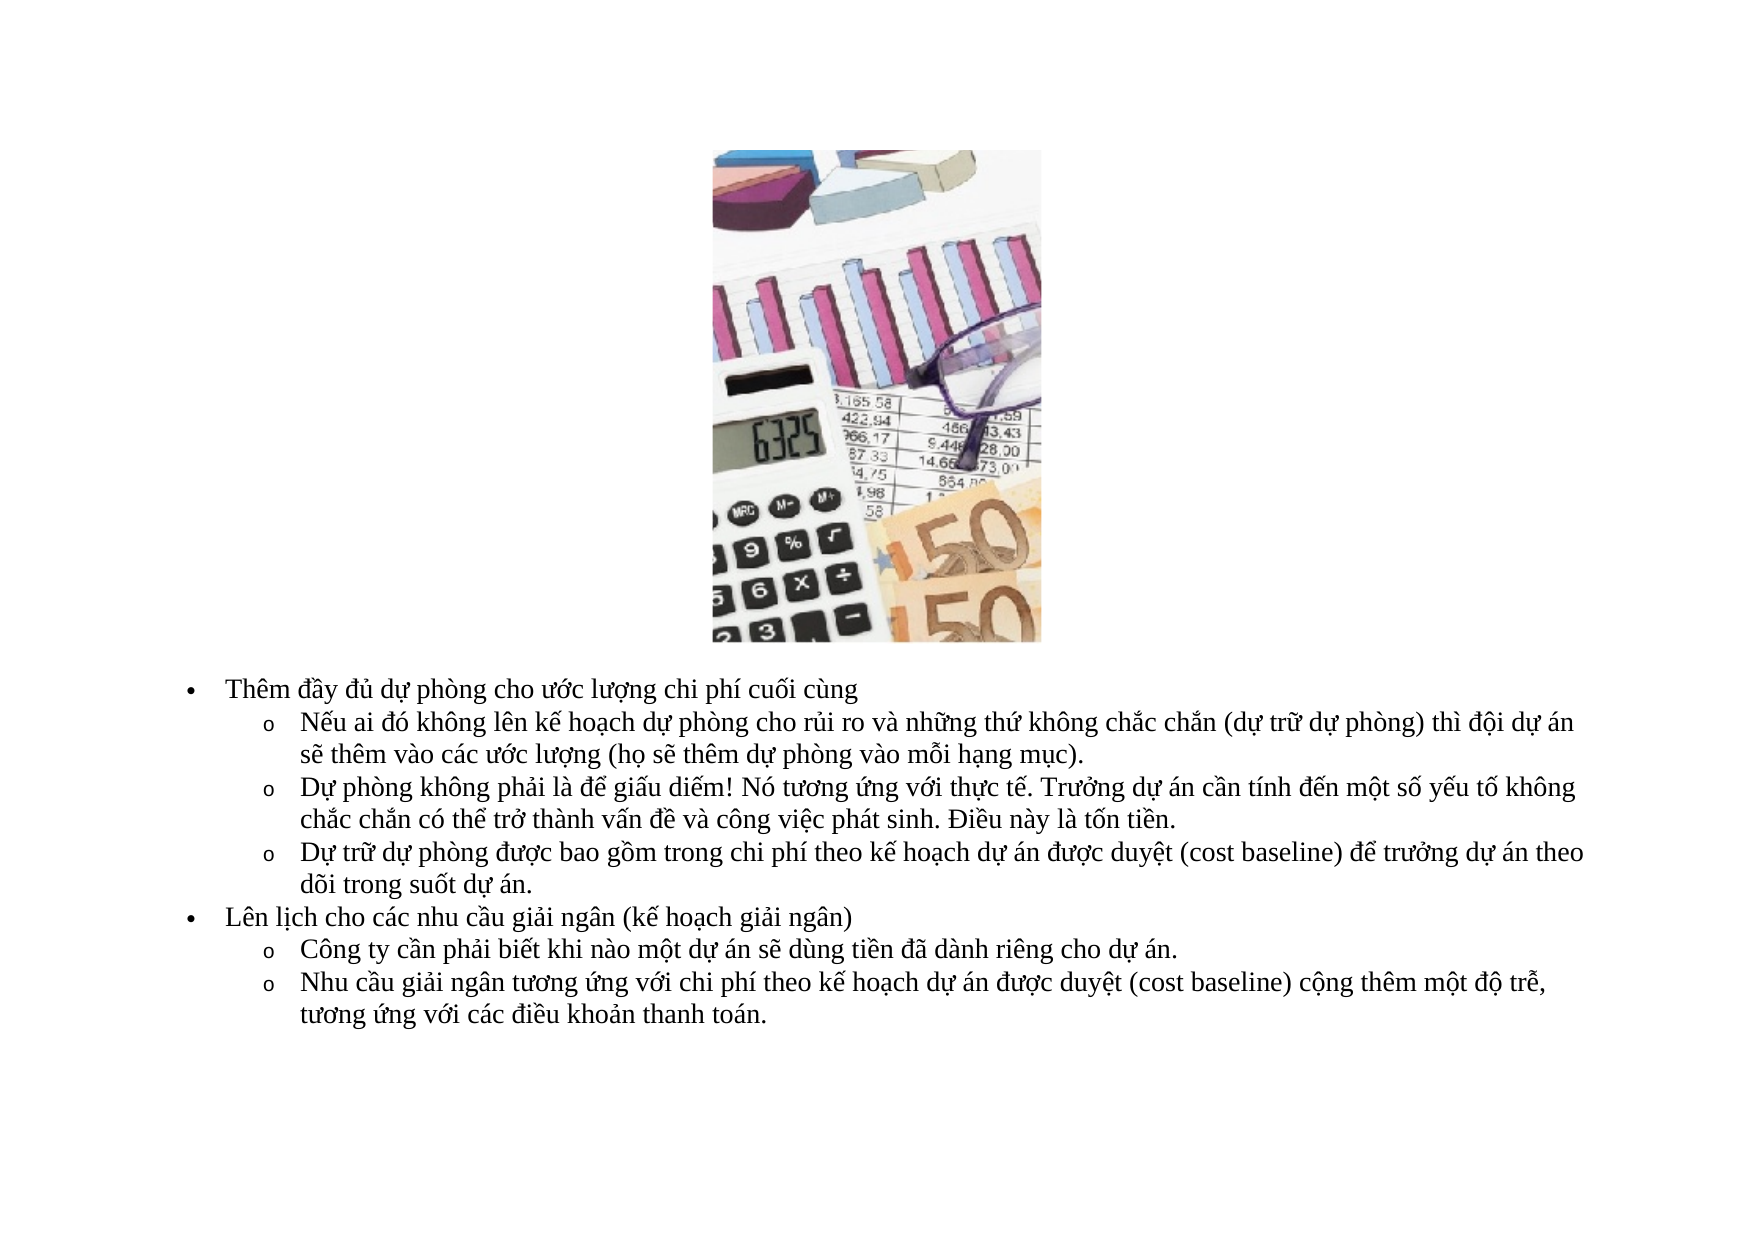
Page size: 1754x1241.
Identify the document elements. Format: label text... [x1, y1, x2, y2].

list Nếu ai đó không lên kế hoạch dự phòng cho rủi ro và những thứ không chắc chắn (dự trữ dự phòng) thì đội dự án sẽ thêm vào các ước lượng (họ sẽ thêm dự phòng vào mỗi hạng mục). [262, 705, 1604, 770]
list Dự phòng không phải là để giấu diếm! Nó tương ứng với thực tế. Trưởng dự án cần tính đến một số yếu tố không chắc chắn có thể trở thành vấn đề và công việc phát sinh. Điều này là tốn tiền. [262, 770, 1604, 835]
list Thêm đầy đủ dự phòng cho ước lượng chi phí cuối cùng [187, 672, 1604, 705]
list Nhu cầu giải ngân tương ứng với chi phí theo kế hoạch dự án được duyệt (cost baseline) cộng thêm một độ trễ, tương ứng với các điều khoản thanh toán. [262, 965, 1604, 1030]
picture [712, 150, 1042, 644]
list Lên lịch cho các nhu cầu giải ngân (kế hoạch giải ngân) [187, 900, 1604, 932]
list Công ty cần phải biết khi nào một dự án sẽ dùng tiền đã dành riêng cho dự án. [262, 932, 1604, 965]
list Dự trữ dự phòng được bao gồm trong chi phí theo kế hoạch dự án được duyệt (cost baseline) để trưởng dự án theo dõi trong suốt dự án. [262, 835, 1604, 900]
